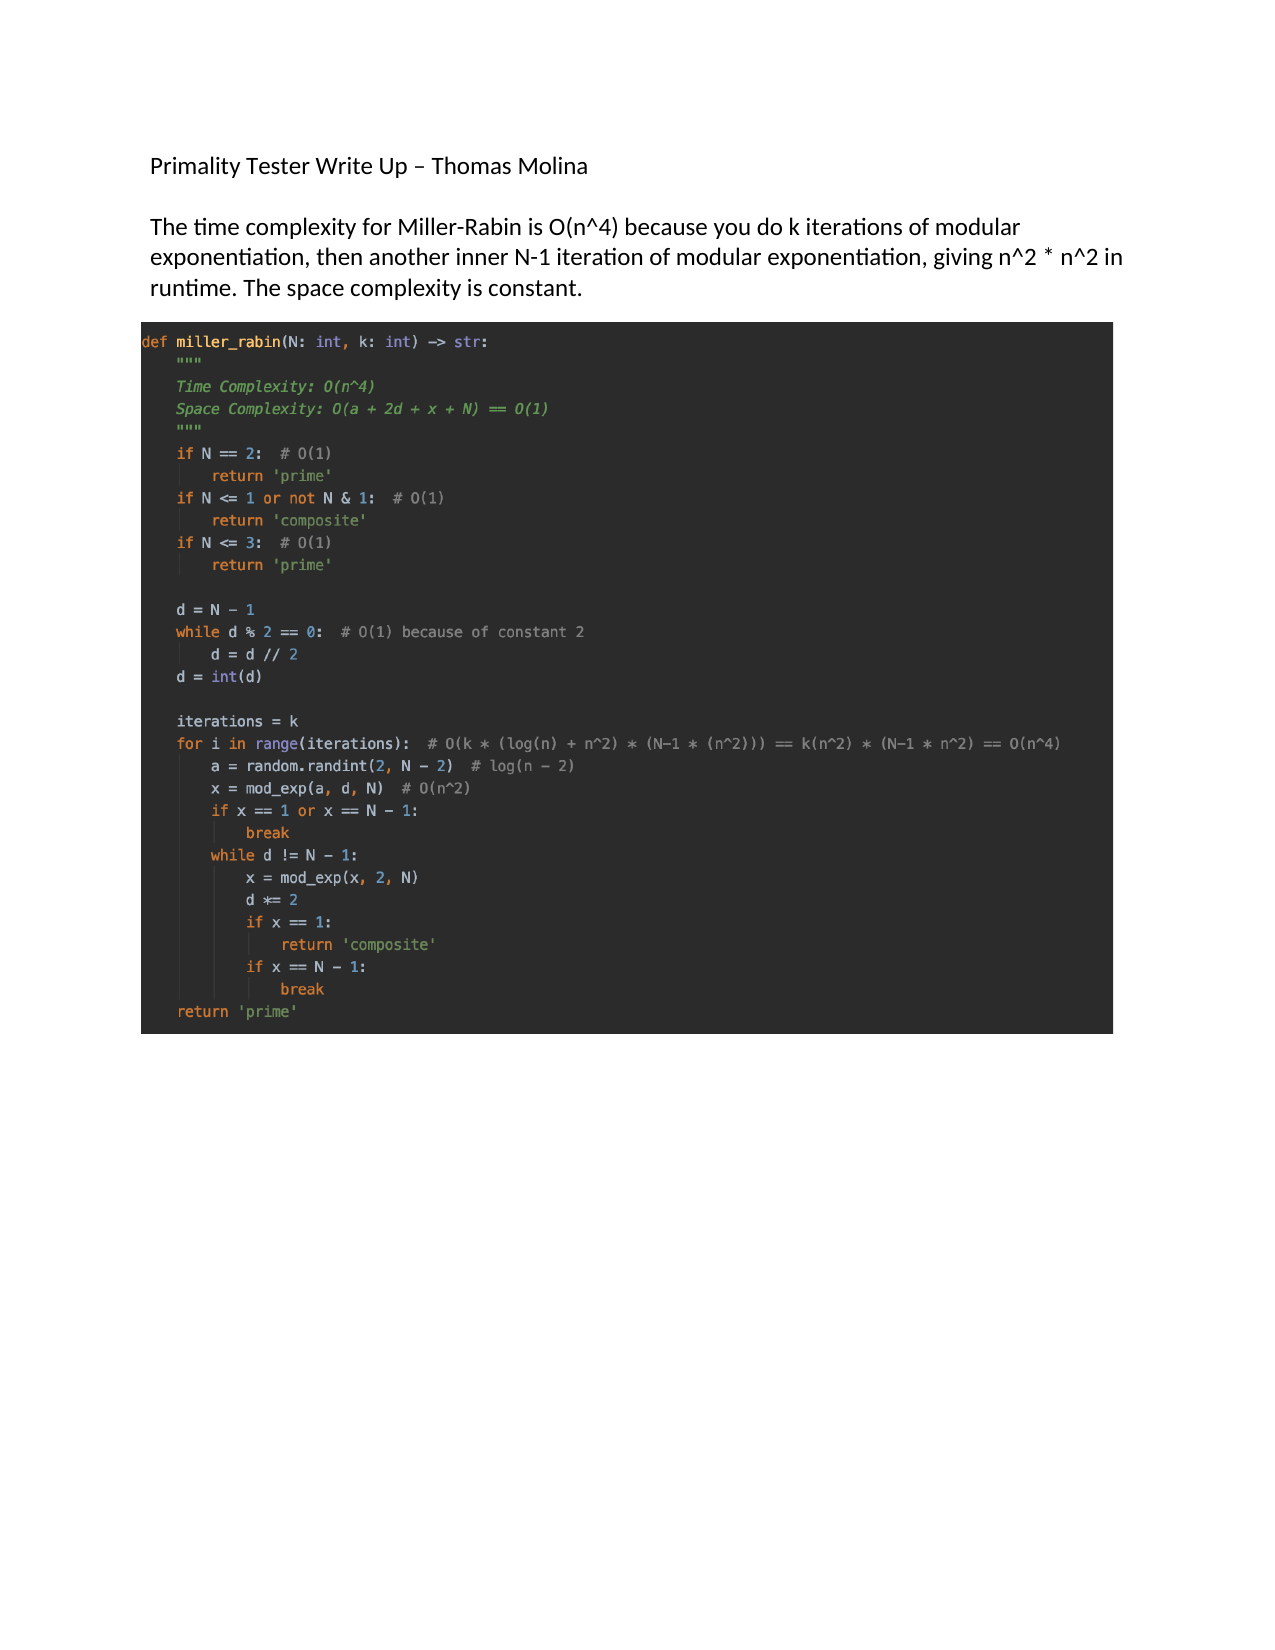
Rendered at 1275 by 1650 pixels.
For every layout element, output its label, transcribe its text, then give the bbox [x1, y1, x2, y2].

text The time complexity for Miller-Rabin is O(n^4) because you do k iterations of modular exponentiation, then another inner N-1 iteration of modular exponentiation, giving n^2 * n^2 in runtime. The space complexity is constant. [150, 211, 1125, 303]
text Primality Tester Write Up – Thomas Molina [150, 150, 1125, 181]
picture [140, 322, 1112, 1033]
